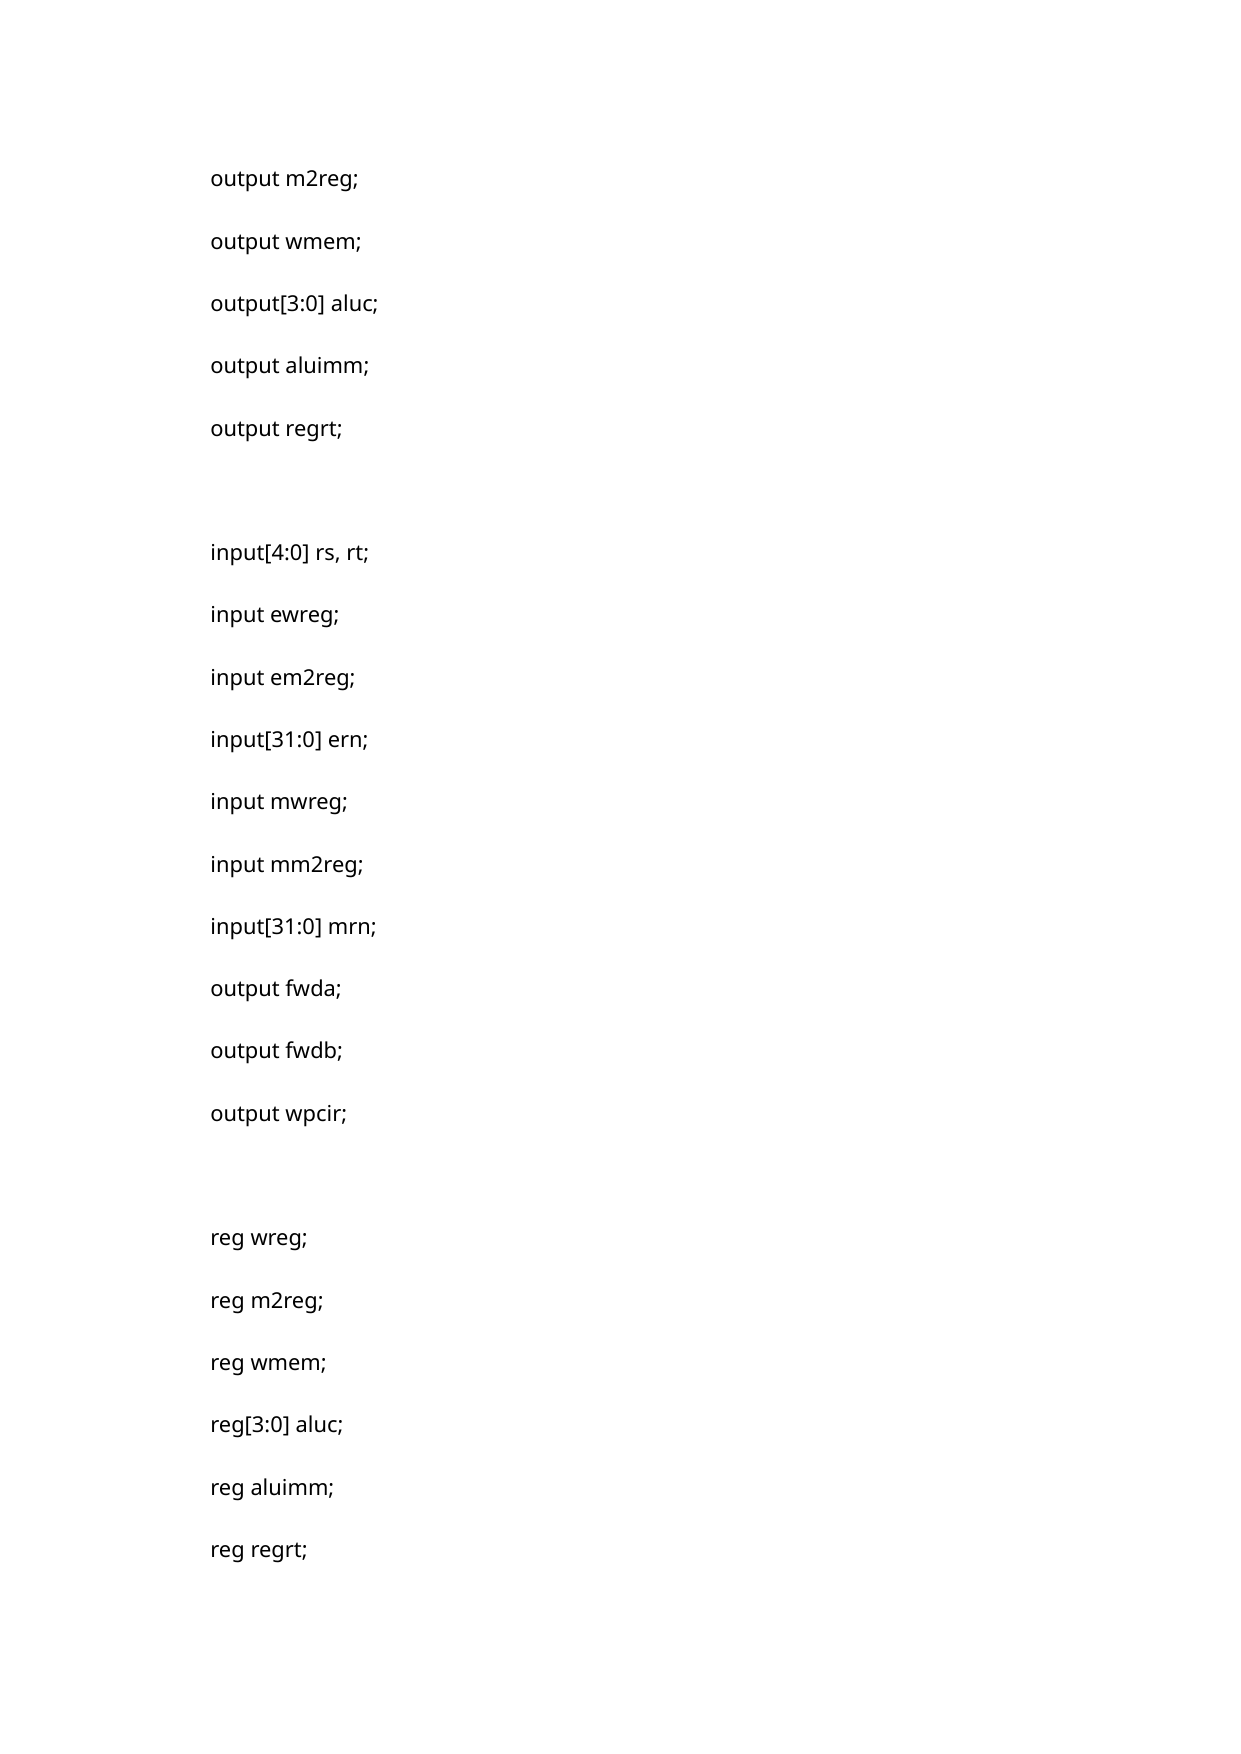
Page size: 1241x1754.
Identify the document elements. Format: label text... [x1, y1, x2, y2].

text output wpcir; [187, 1096, 1053, 1129]
text output regrt; [187, 411, 1053, 444]
text reg aluimm; [187, 1470, 1053, 1503]
text reg regrt; [187, 1532, 1053, 1565]
text output aluimm; [187, 349, 1053, 381]
text output fwdb; [187, 1034, 1053, 1067]
text reg[3:0] aluc; [187, 1408, 1053, 1440]
text input em2reg; [187, 660, 1053, 693]
text input mwreg; [187, 785, 1053, 817]
text output m2reg; [187, 162, 1053, 194]
text output wmem; [187, 224, 1053, 257]
text reg wreg; [187, 1221, 1053, 1253]
text reg m2reg; [187, 1283, 1053, 1316]
text input mm2reg; [187, 847, 1053, 880]
text input[31:0] mrn; [187, 909, 1053, 942]
text output[3:0] aluc; [187, 287, 1053, 319]
text input[4:0] rs, rt; [187, 536, 1053, 568]
text reg wmem; [187, 1346, 1053, 1378]
text input ewreg; [187, 598, 1053, 631]
text output fwda; [187, 972, 1053, 1004]
text input[31:0] ern; [187, 723, 1053, 755]
